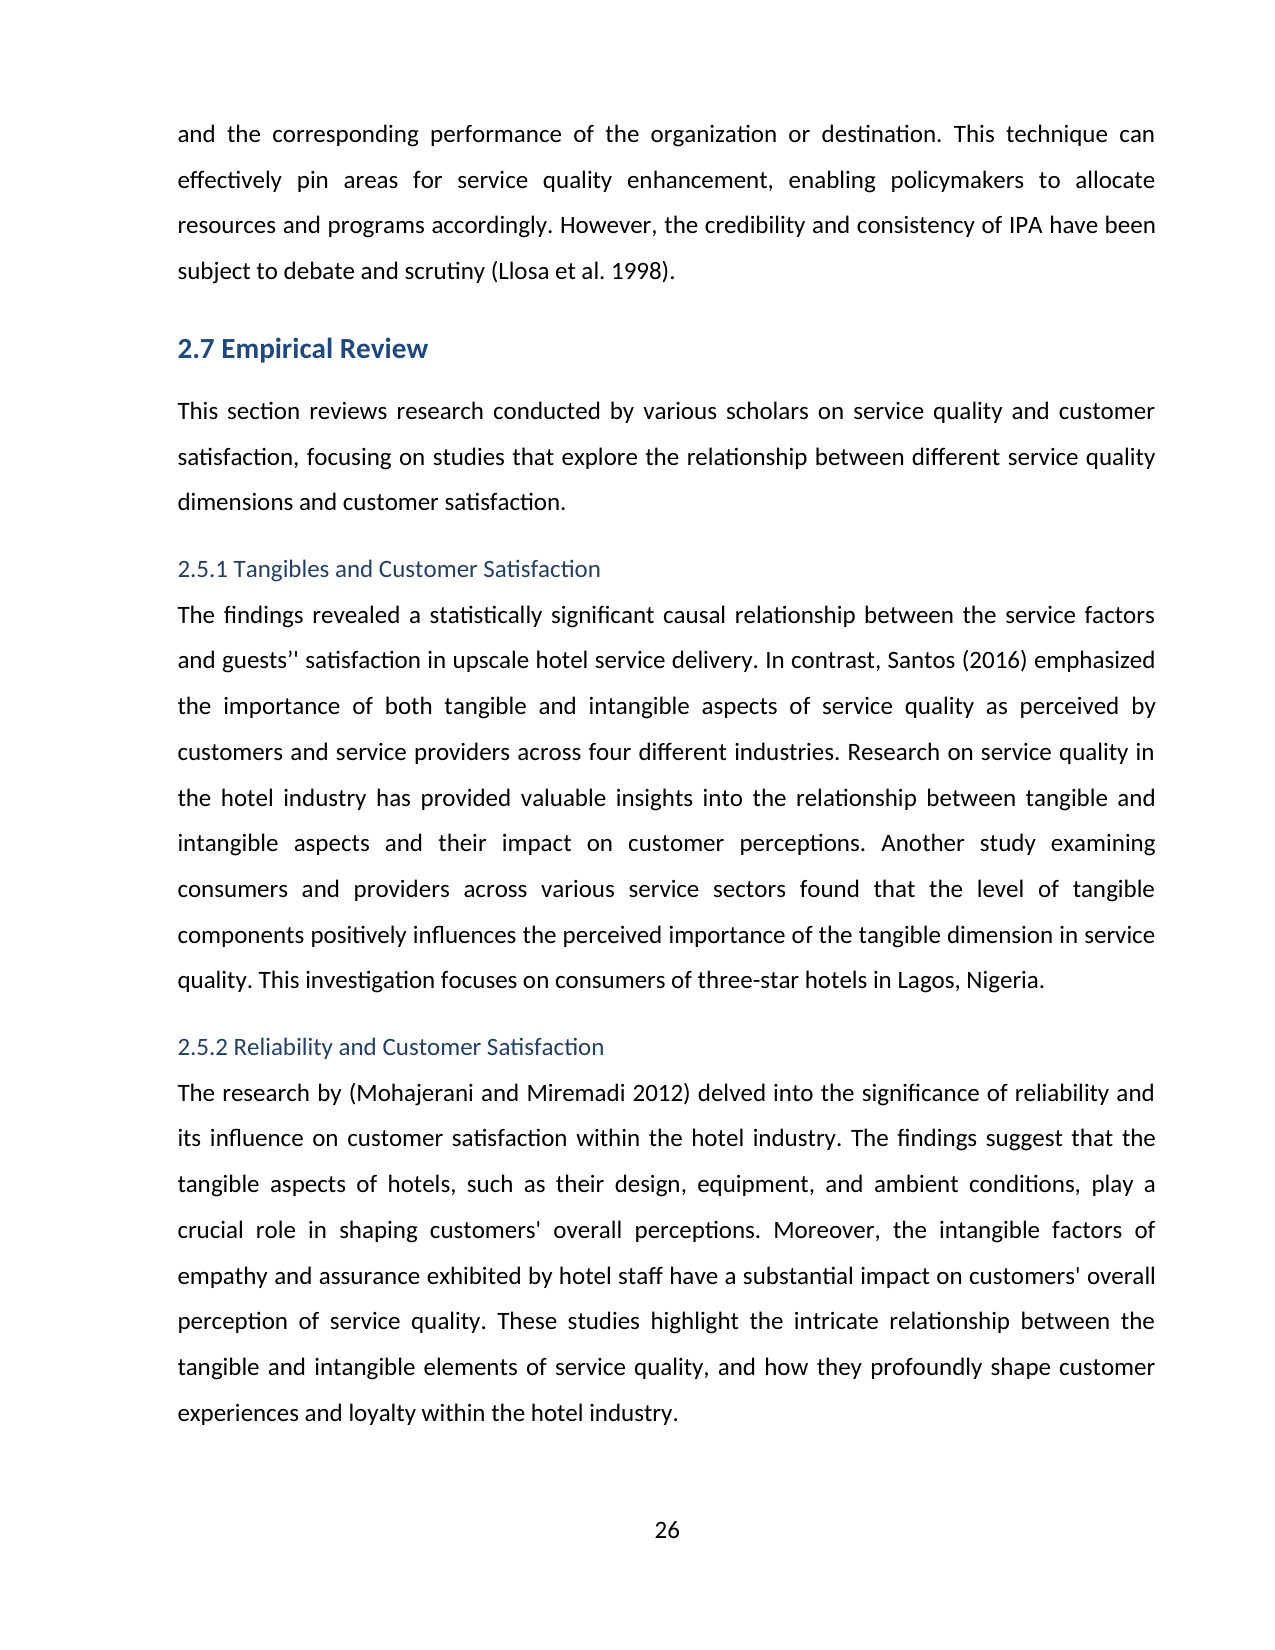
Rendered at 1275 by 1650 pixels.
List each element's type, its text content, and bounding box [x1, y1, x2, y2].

text The findings revealed a statistically significant causal relationship between the service factors and guests’' satisfaction in upscale hotel service delivery. In contrast, Santos (2016) emphasized the importance of both tangible and intangible aspects of service quality as perceived by customers and service providers across four different industries. Research on service quality in the hotel industry has provided valuable insights into the relationship between tangible and intangible aspects and their impact on customer perceptions. Another study examining consumers and providers across various service sectors found that the level of tangible components positively influences the perceived importance of the tangible dimension in service quality. This investigation focuses on consumers of three-star hotels in Lagos, Nigeria. [177, 599, 1157, 995]
text This section reviews research conducted by various scholars on service quality and customer satisfaction, focusing on studies that explore the relationship between different service quality dimensions and customer satisfaction. [177, 395, 1157, 517]
subtitle 2.7 Empirical Review [177, 330, 1157, 366]
subtitle 2.5.1 Tangibles and Customer Satisfaction [177, 553, 1157, 583]
subtitle 2.5.2 Reliability and Customer Satisfaction [177, 1031, 1157, 1062]
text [177, 118, 1157, 286]
text The research by (Mohajerani and Miremadi 2012) delved into the significance of reliability and its influence on customer satisfaction within the hotel industry. The findings suggest that the tangible aspects of hotels, such as their design, equipment, and ambient conditions, play a crucial role in shaping customers' overall perceptions. Moreover, the intangible factors of empathy and assurance exhibited by hotel staff have a substantial impact on customers' overall perception of service quality. These studies highlight the intricate relationship between the tangible and intangible elements of service quality, and how they profoundly shape customer experiences and loyalty within the hotel industry. [177, 1077, 1157, 1427]
